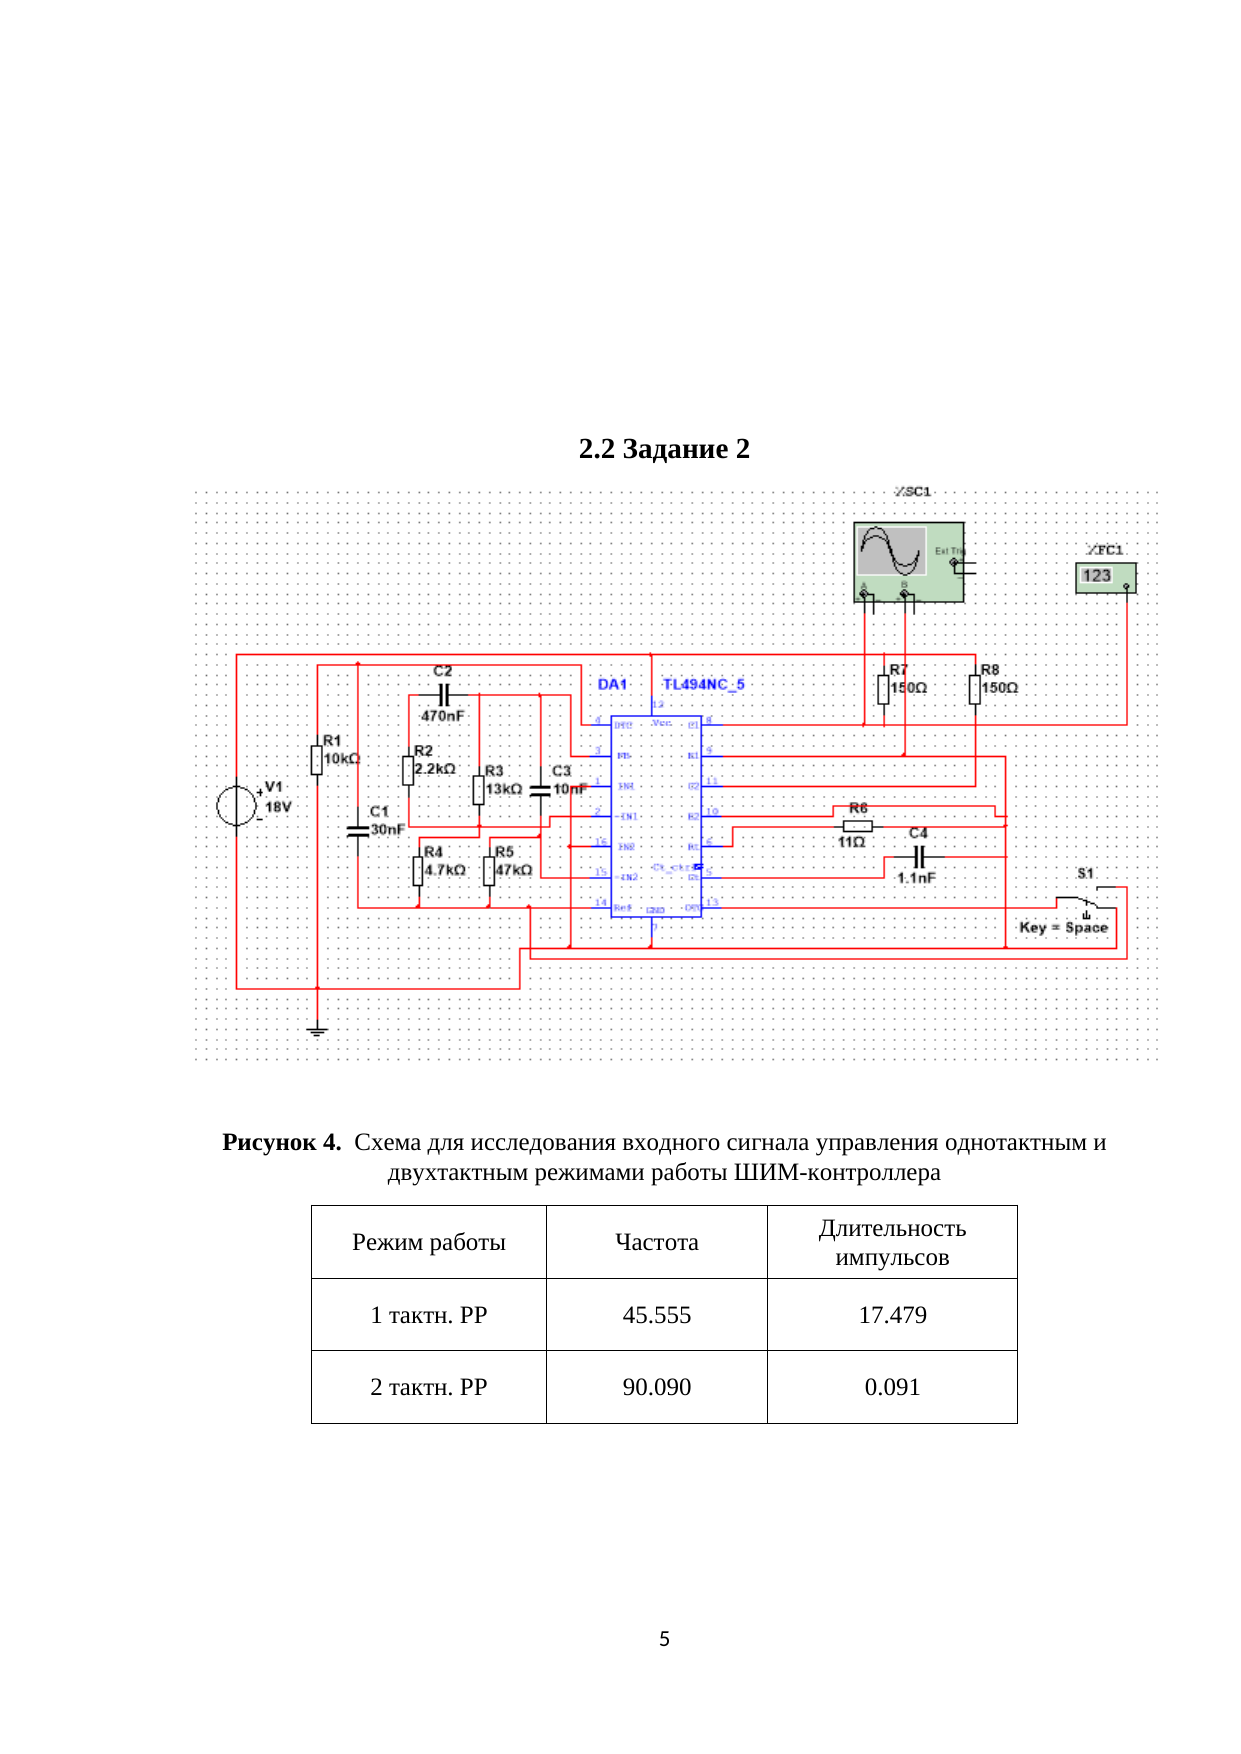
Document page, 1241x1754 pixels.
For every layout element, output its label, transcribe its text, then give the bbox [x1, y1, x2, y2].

table_cell 90.090 [547, 1351, 767, 1422]
table_header Длительность импульсов [768, 1206, 1017, 1278]
table_cell 45.555 [547, 1279, 767, 1350]
table_header Режим работы [312, 1206, 546, 1278]
table_cell 17.479 [768, 1279, 1017, 1350]
text 2.2 Задание 2 [177, 431, 1152, 465]
table_cell 1 тактн. РР [312, 1279, 546, 1350]
picture [192, 483, 1167, 1062]
table_cell 0.091 [768, 1351, 1017, 1422]
text Рисунок 4. Схема для исследования входного сигнала управления однотактным и двухтактным режимами работы ШИМ-контроллера [177, 1127, 1152, 1186]
table_header Частота [547, 1206, 767, 1278]
table_cell 2 тактн. РР [312, 1351, 546, 1422]
